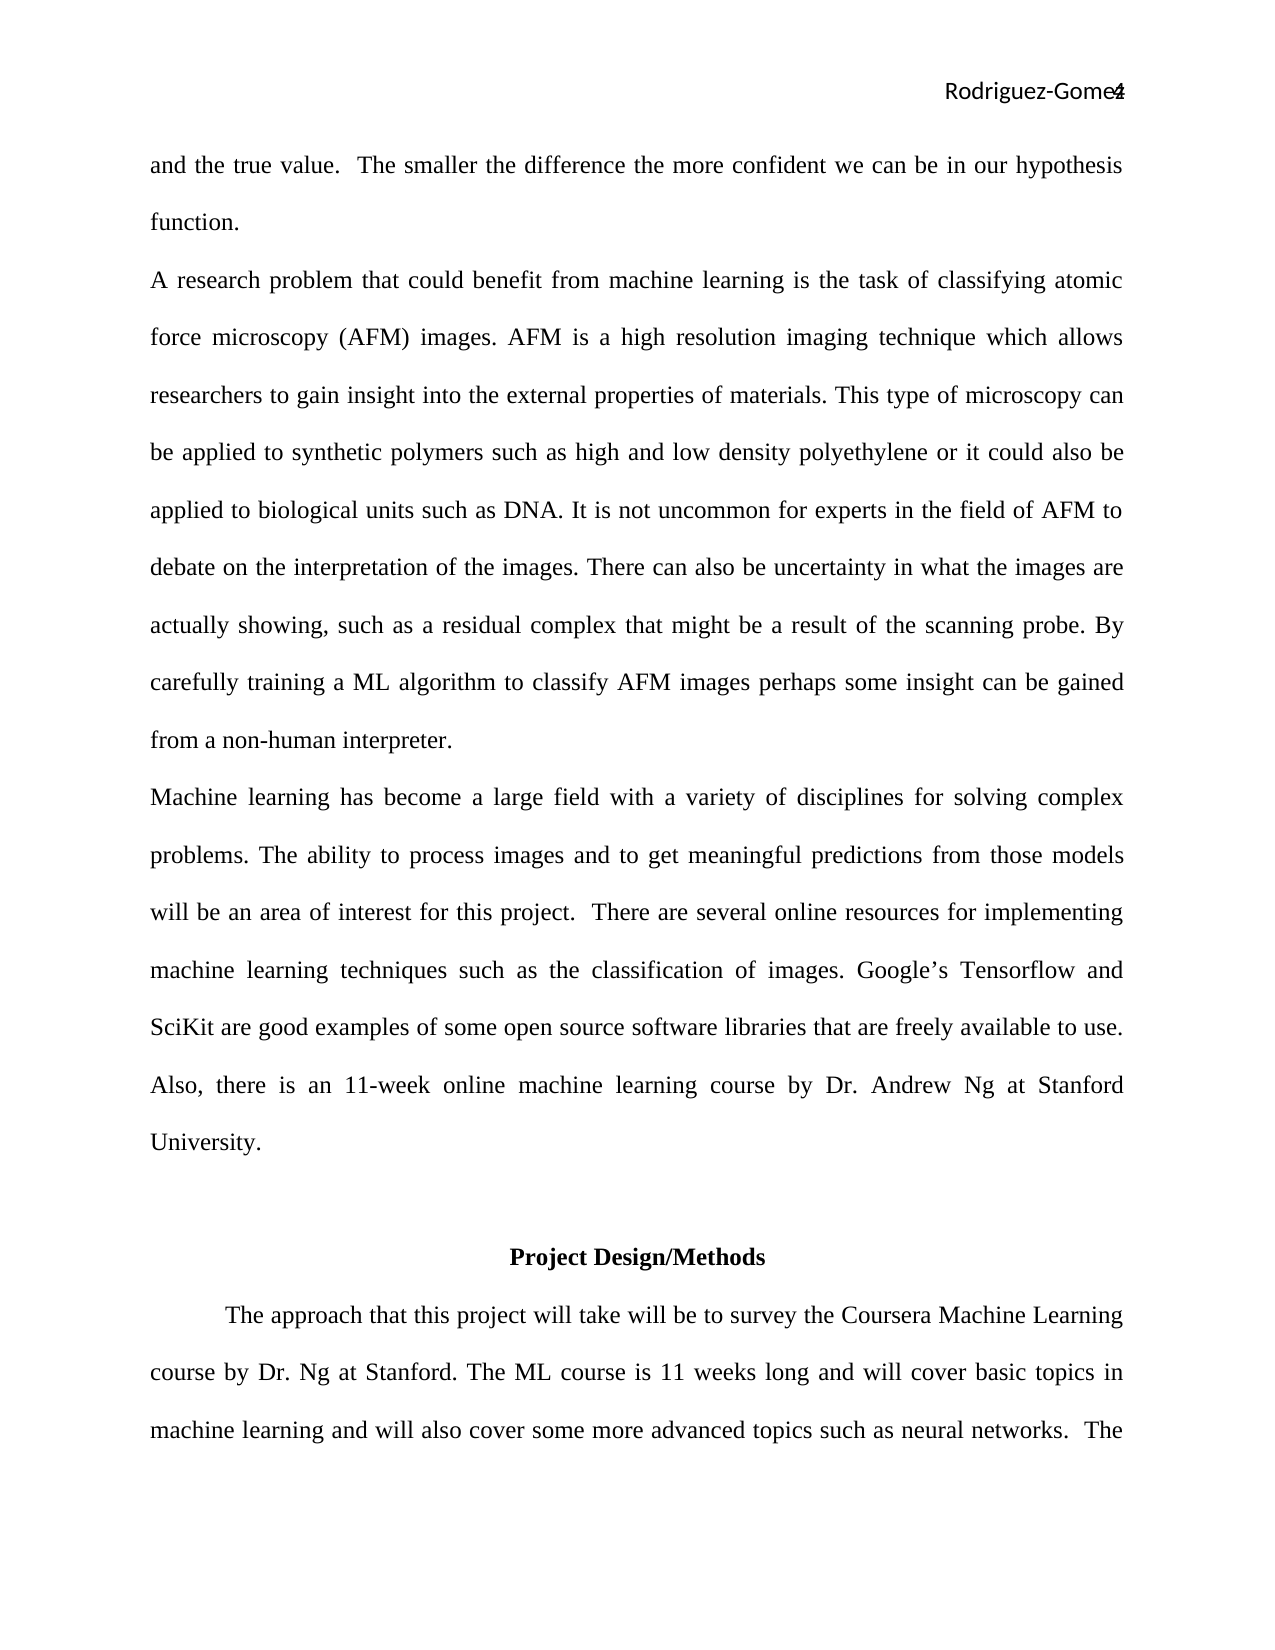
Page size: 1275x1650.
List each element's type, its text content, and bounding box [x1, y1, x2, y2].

text Project Design/Methods [150, 1242, 1125, 1271]
text Machine learning has become a large field with a variety of disciplines for solving complex problems. The ability to process images and to get meaningful predictions from those models will be an area of interest for this project. There are several online resources for implementing machine learning techniques such as the classification of images. Google’s Tensorflow and SciKit are good examples of some open source software libraries that are freely available to use. Also, there is an 11-week online machine learning course by Dr. Andrew Ng at Stanford University. [150, 782, 1125, 1156]
